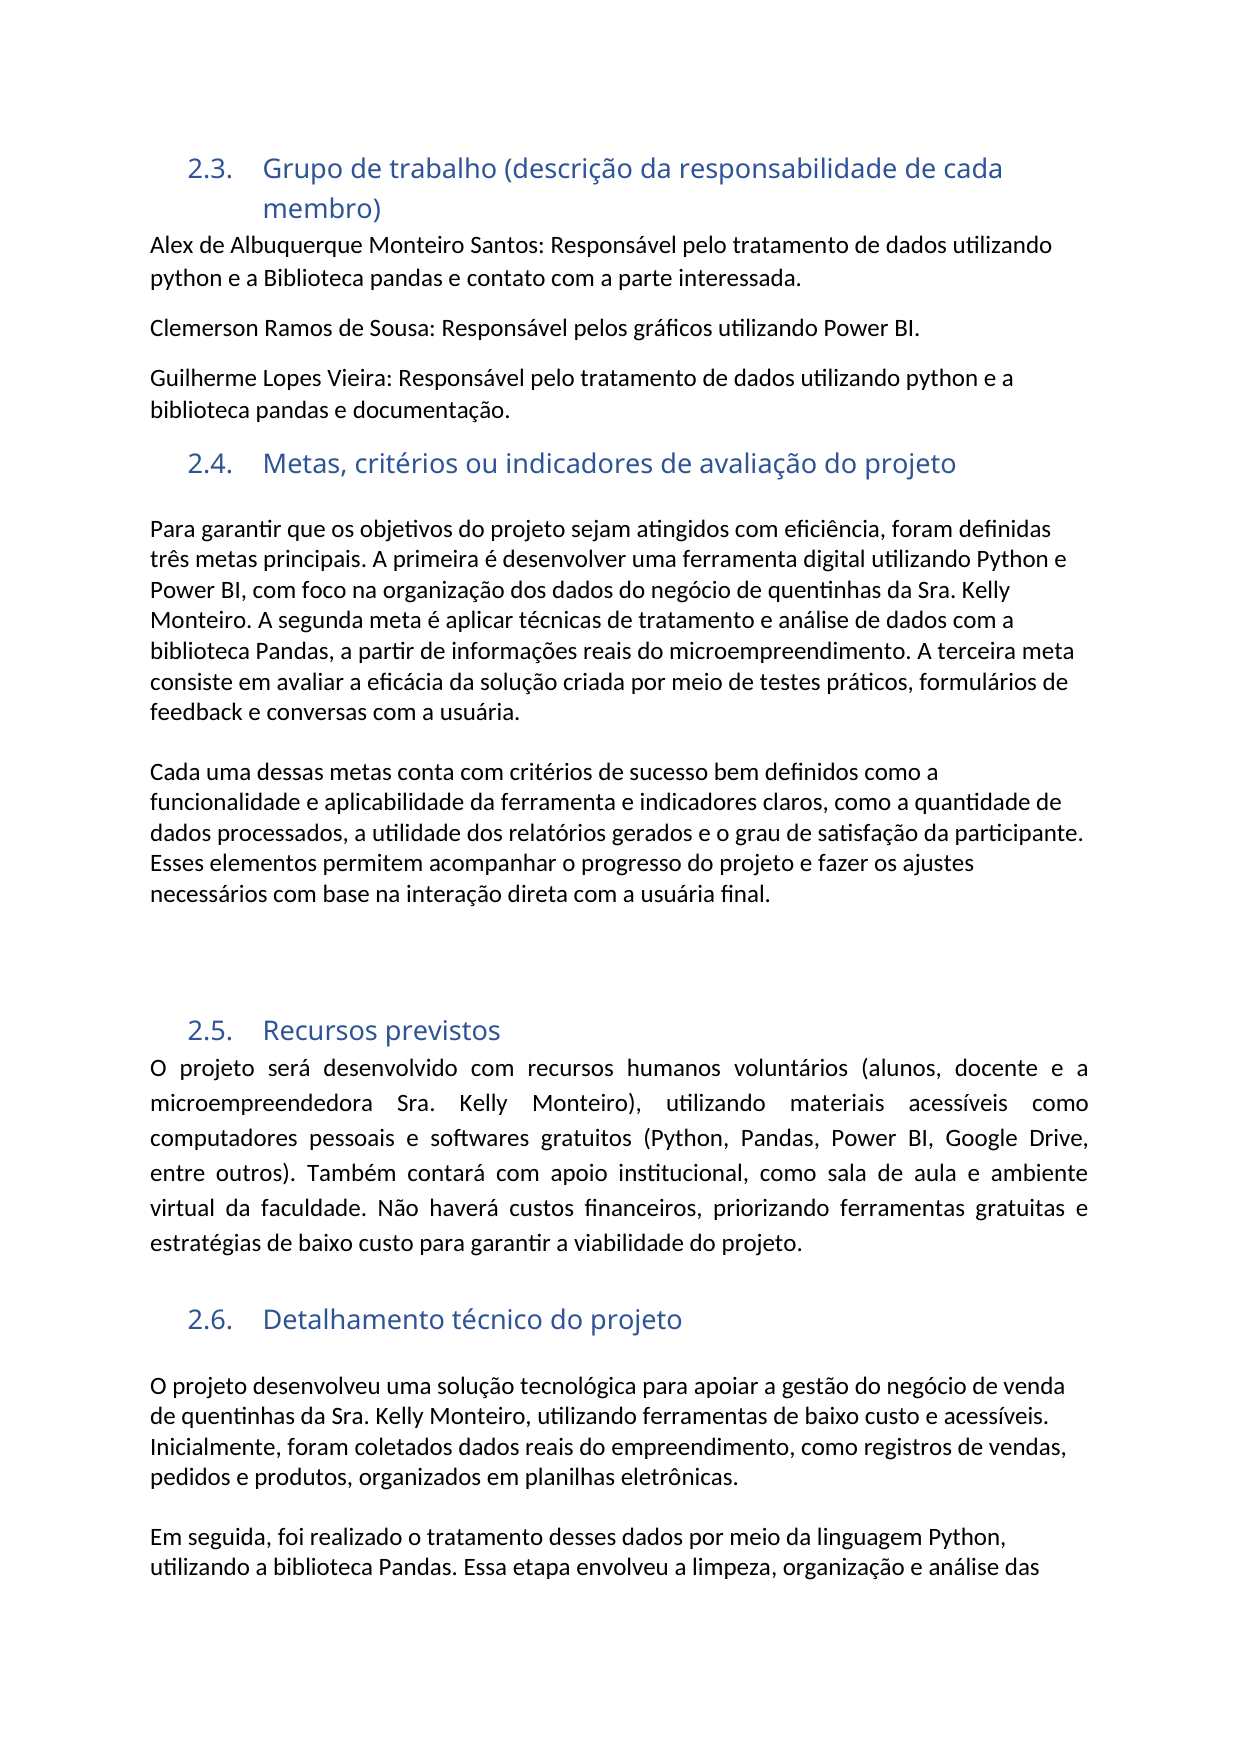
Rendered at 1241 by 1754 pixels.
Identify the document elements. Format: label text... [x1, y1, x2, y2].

text Alex de Albuquerque Monteiro Santos: Responsável pelo tratamento de dados utilizando python e a Biblioteca pandas e contato com a parte interessada. [150, 229, 1090, 293]
text Clemerson Ramos de Sousa: Responsável pelos gráficos utilizando Power BI. [150, 312, 1090, 343]
text Cada uma dessas metas conta com critérios de sucesso bem definidos como a funcionalidade e aplicabilidade da ferramenta e indicadores claros, como a quantidade de dados processados, a utilidade dos relatórios gerados e o grau de satisfação da participante. Esses elementos permitem acompanhar o progresso do projeto e fazer os ajustes necessários com base na interação direta com a usuária final. [150, 756, 1090, 908]
subtitle Detalhamento técnico do projeto [187, 1301, 1090, 1338]
subtitle Recursos previstos [187, 1012, 1090, 1049]
subtitle Metas, critérios ou indicadores de avaliação do projeto [187, 444, 1090, 481]
subtitle Grupo de trabalho (descrição da responsabilidade de cada membro) [187, 150, 1090, 227]
text O projeto será desenvolvido com recursos humanos voluntários (alunos, docente e a microempreendedora Sra. Kelly Monteiro), utilizando materiais acessíveis como computadores pessoais e softwares gratuitos (Python, Pandas, Power BI, Google Drive, entre outros). Também contará com apoio institucional, como sala de aula e ambiente virtual da faculdade. Não haverá custos financeiros, priorizando ferramentas gratuitas e estratégias de baixo custo para garantir a viabilidade do projeto. [150, 1052, 1090, 1257]
text O projeto desenvolveu uma solução tecnológica para apoiar a gestão do negócio de venda de quentinhas da Sra. Kelly Monteiro, utilizando ferramentas de baixo custo e acessíveis. Inicialmente, foram coletados dados reais do empreendimento, como registros de vendas, pedidos e produtos, organizados em planilhas eletrônicas. [150, 1370, 1090, 1492]
text Guilherme Lopes Vieira: Responsável pelo tratamento de dados utilizando python e a biblioteca pandas e documentação. [150, 362, 1090, 425]
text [150, 1521, 1090, 1582]
text Para garantir que os objetivos do projeto sejam atingidos com eficiência, foram definidas três metas principais. A primeira é desenvolver uma ferramenta digital utilizando Python e Power BI, com foco na organização dos dados do negócio de quentinhas da Sra. Kelly Monteiro. A segunda meta é aplicar técnicas de tratamento e análise de dados com a biblioteca Pandas, a partir de informações reais do microempreendimento. A terceira meta consiste em avaliar a eficácia da solução criada por meio de testes práticos, formulários de feedback e conversas com a usuária. [150, 513, 1090, 727]
